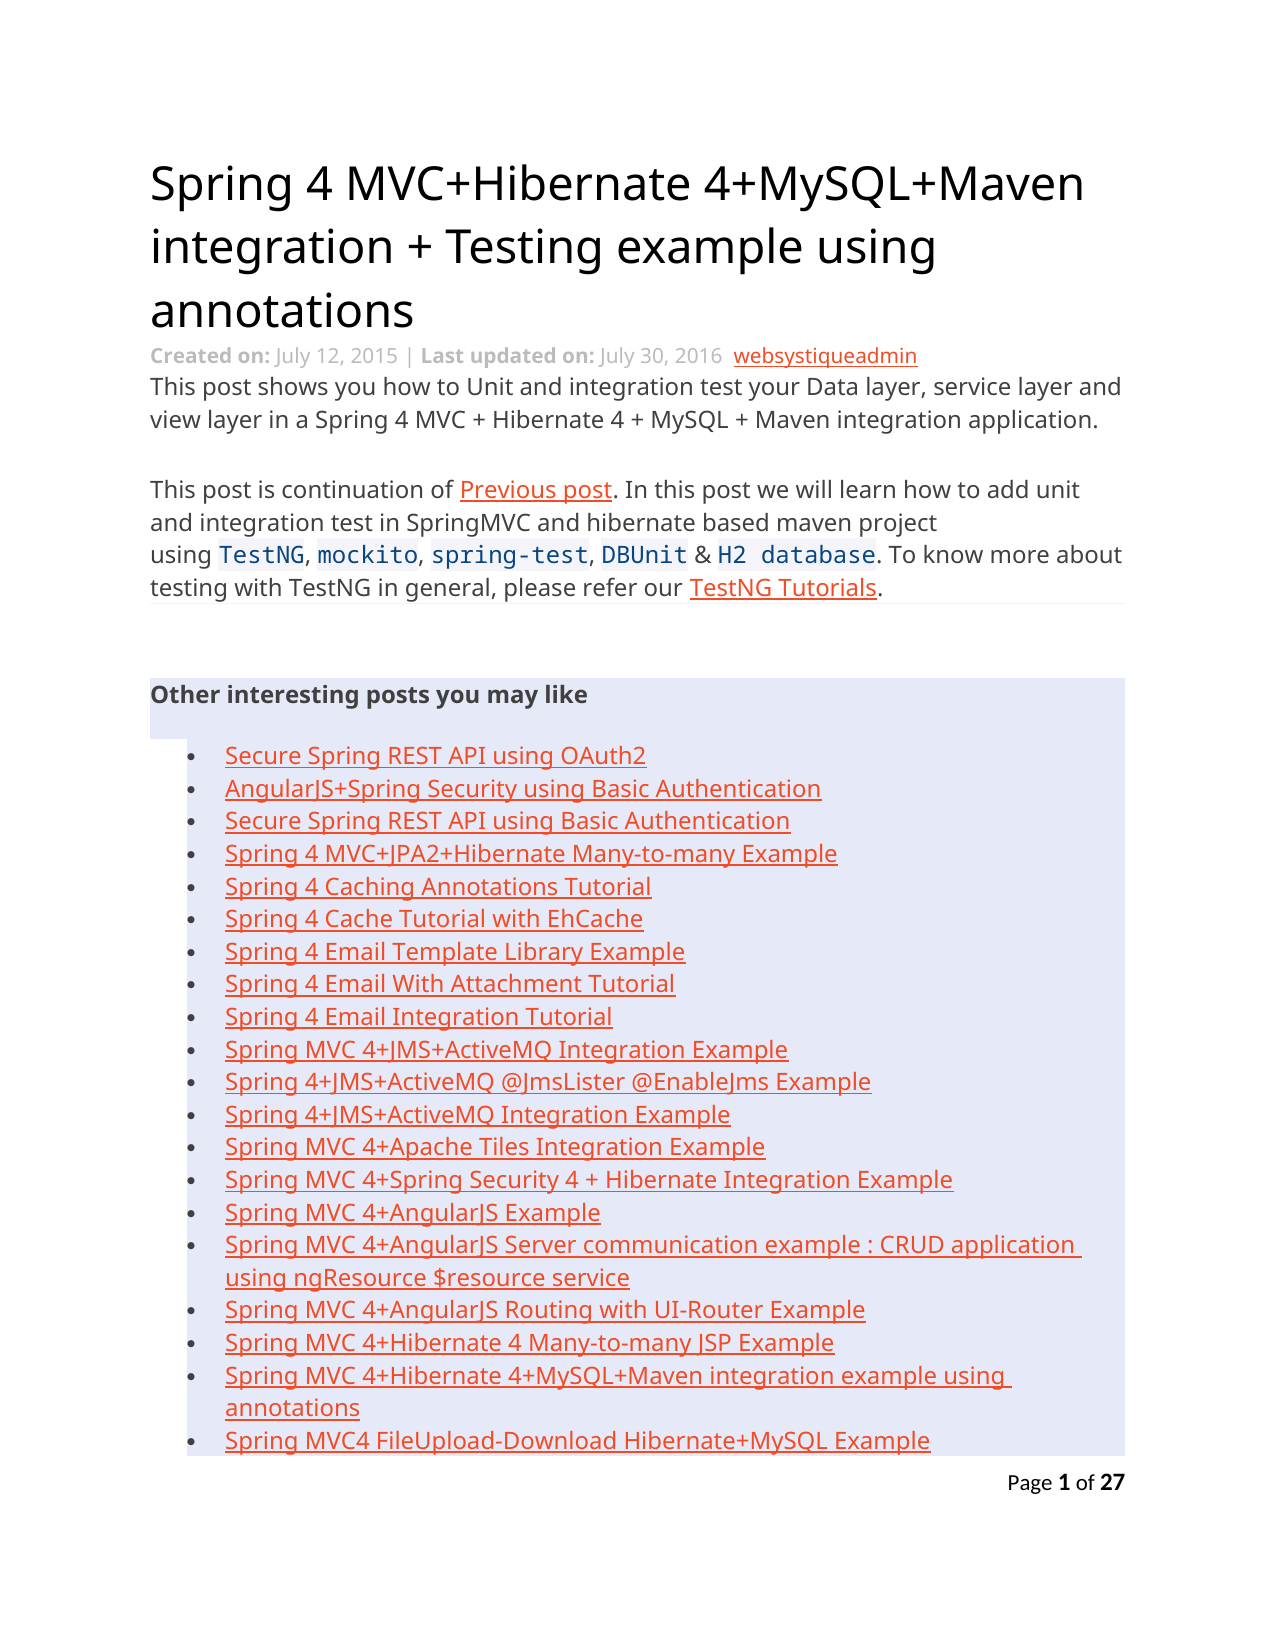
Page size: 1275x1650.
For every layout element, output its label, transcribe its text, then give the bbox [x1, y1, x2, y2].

list Secure Spring REST API using OAuth2 [187, 739, 1125, 772]
list Spring 4 Email Integration Tutorial [187, 1000, 1125, 1032]
list Spring MVC4 FileUpload-Download Hibernate+MySQL Example [187, 1424, 1125, 1456]
list Spring MVC 4+Hibernate 4 Many-to-many JSP Example [187, 1326, 1125, 1358]
text Other interesting posts you may like [150, 678, 1125, 739]
list Spring 4 Email With Attachment Tutorial [187, 967, 1125, 1000]
text Created on: July 12, 2015 | Last updated on: July 30, 2016 websystiqueadmin [150, 342, 1125, 370]
text This post is continuation of Previous post. In this post we will learn how to add unit and integration test in SpringMVC and hibernate based maven project using TestNG, mockito, spring-test, DBUnit & H2 database. To know more about testing with TestNG in general, please refer our TestNG Tutorials. [150, 473, 1125, 603]
text This post shows you how to Unit and integration test your Data layer, service layer and view layer in a Spring 4 MVC + Hibernate 4 + MySQL + Maven integration application. [150, 370, 1125, 435]
list Spring 4 Caching Annotations Tutorial [187, 869, 1125, 902]
list Spring MVC 4+AngularJS Example [187, 1195, 1125, 1228]
list Spring 4 Cache Tutorial with EhCache [187, 902, 1125, 934]
list Spring 4+JMS+ActiveMQ @JmsLister @EnableJms Example [187, 1065, 1125, 1098]
list Spring MVC 4+Hibernate 4+MySQL+Maven integration example using annotations [187, 1358, 1125, 1424]
list Spring MVC 4+AngularJS Routing with UI-Router Example [187, 1293, 1125, 1326]
list Spring 4 MVC+JPA2+Hibernate Many-to-many Example [187, 837, 1125, 869]
list Spring MVC 4+AngularJS Server communication example : CRUD application using ngResource $resource service [187, 1228, 1125, 1293]
list Spring MVC 4+Spring Security 4 + Hibernate Integration Example [187, 1163, 1125, 1195]
list Spring 4 Email Template Library Example [187, 934, 1125, 967]
list Spring MVC 4+JMS+ActiveMQ Integration Example [187, 1032, 1125, 1065]
list AngularJS+Spring Security using Basic Authentication [187, 772, 1125, 804]
list Secure Spring REST API using Basic Authentication [187, 804, 1125, 837]
text Spring 4 MVC+Hibernate 4+MySQL+Maven integration + Testing example using annotations [150, 150, 1125, 342]
list Spring MVC 4+Apache Tiles Integration Example [187, 1130, 1125, 1163]
list Spring 4+JMS+ActiveMQ Integration Example [187, 1098, 1125, 1130]
